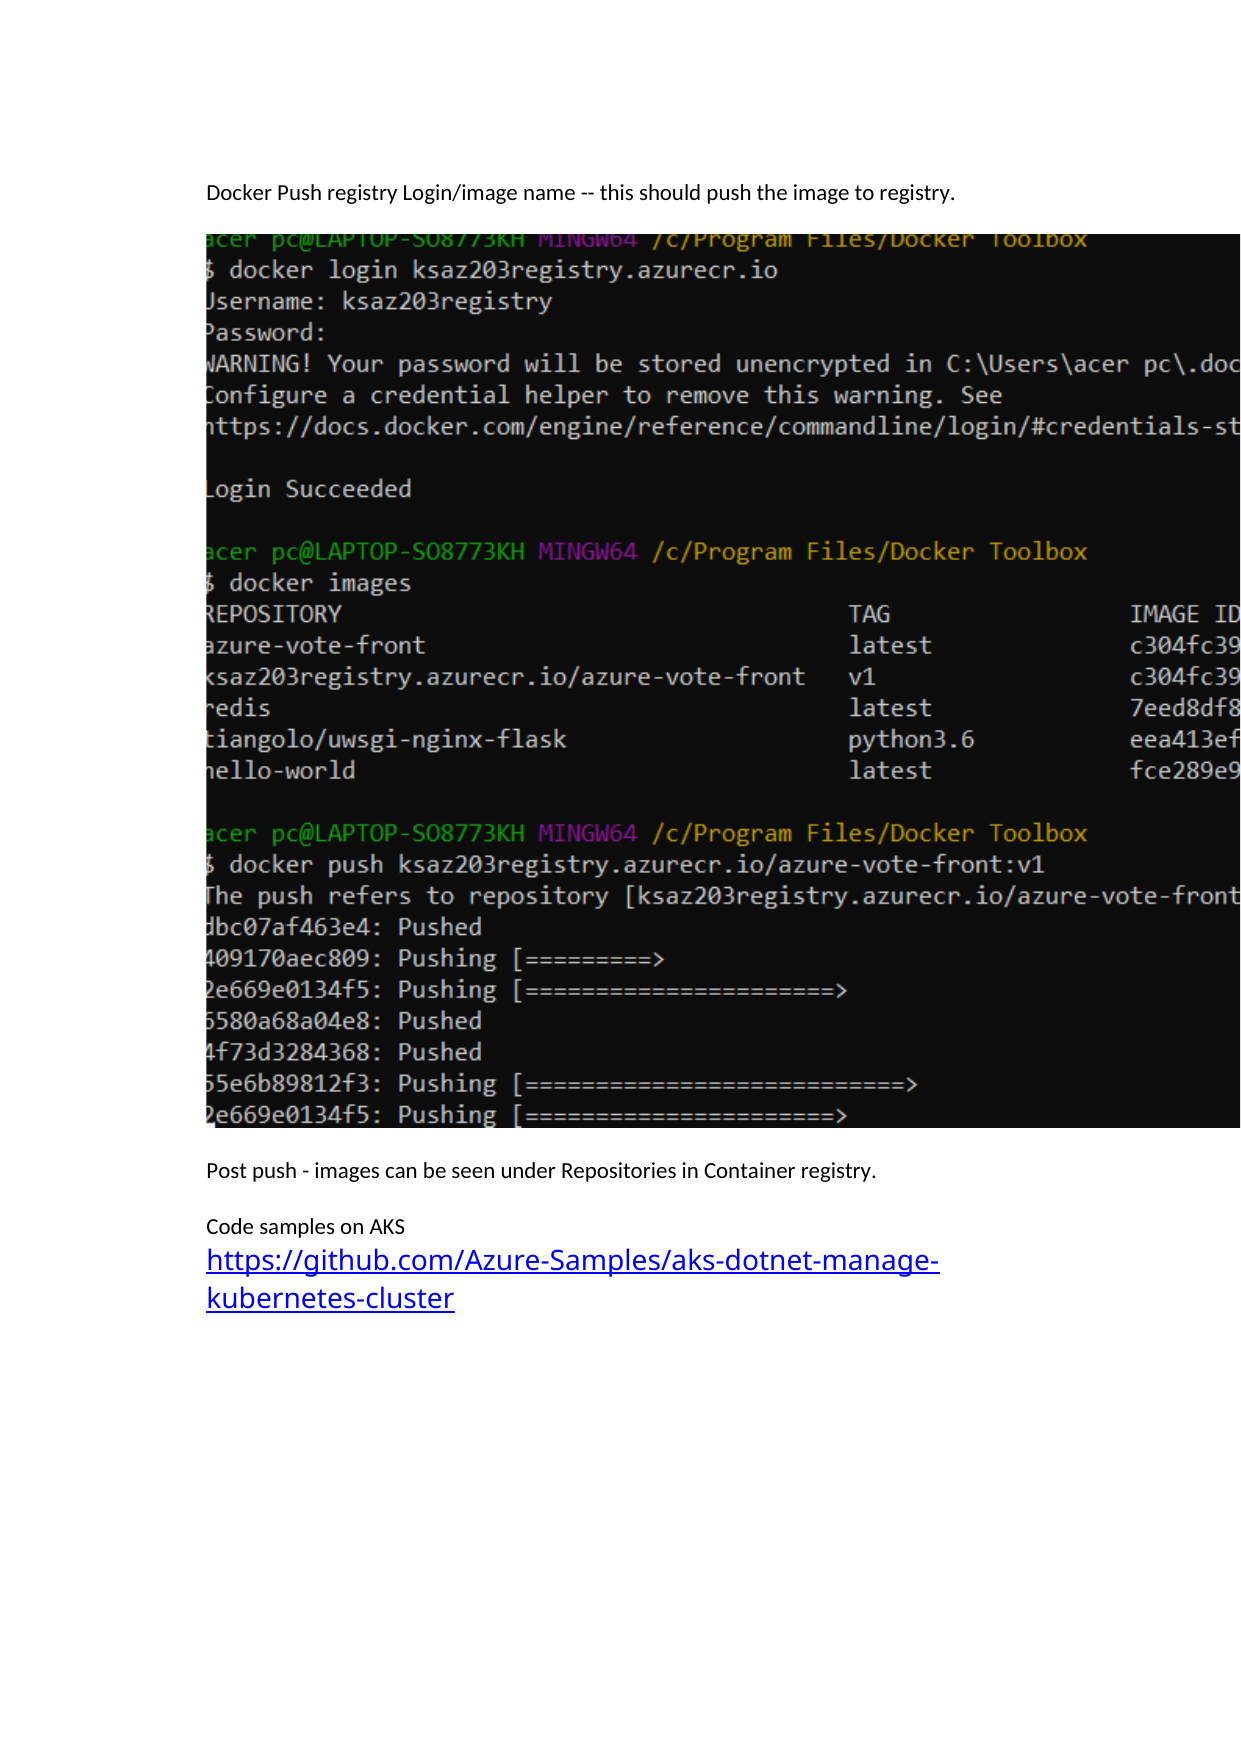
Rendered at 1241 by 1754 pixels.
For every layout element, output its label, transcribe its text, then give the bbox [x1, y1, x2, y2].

text Post push - images can be seen under Repositories in Container registry. [206, 1156, 1090, 1184]
picture [206, 234, 1241, 1128]
text https://github.com/Azure-Samples/aks-dotnet-manage-kubernetes-cluster [454, 1240, 1090, 1317]
text Code samples on AKS [206, 1212, 1090, 1240]
text Docker Push registry Login/image name -- this should push the image to registry. [206, 178, 1090, 206]
